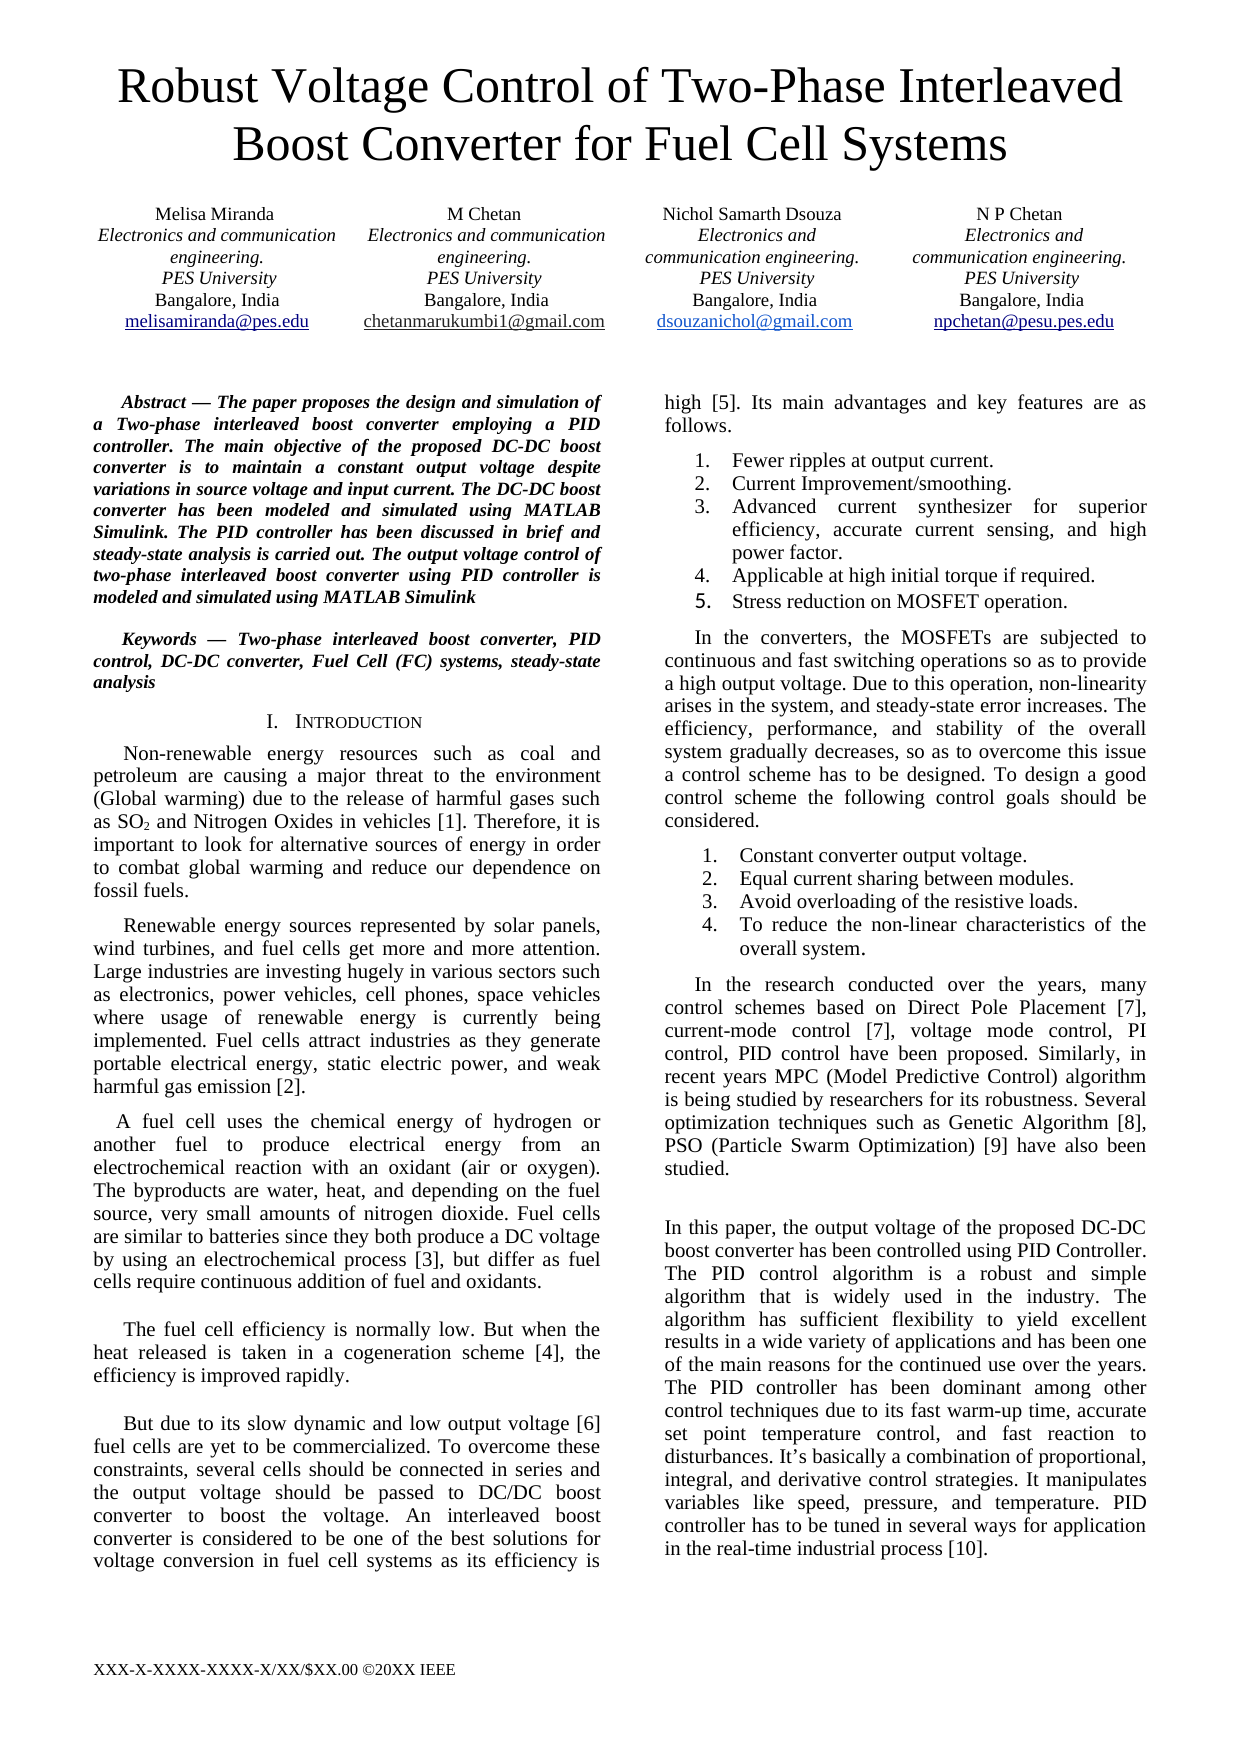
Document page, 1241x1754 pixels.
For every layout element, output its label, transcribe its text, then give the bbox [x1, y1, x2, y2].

table_header N P Chetan Electronics and communication engineering. PES University Bangalore, India npchetan@pesu.pes.edu [885, 203, 1153, 389]
text Non-renewable energy resources such as coal and petroleum are causing a major threat to the environment (Global warming) due to the release of harmful gases such as SO2 and Nitrogen Oxides in vehicles [1]. Therefore, it is important to look for alternative sources of energy in order to combat global warming and reduce our dependence on fossil fuels. [93, 742, 601, 902]
list Constant converter output voltage. [702, 844, 1147, 867]
list Equal current sharing between modules. [702, 867, 1147, 890]
text Renewable energy sources represented by solar panels, wind turbines, and fuel cells get more and more attention. Large industries are investing hugely in various sectors such as electronics, power vehicles, cell phones, space vehicles where usage of renewable energy is currently being implemented. Fuel cells attract industries as they generate portable electrical energy, static electric power, and weak harmful gas emission [2]. [93, 914, 601, 1098]
list Fewer ripples at output current. [694, 450, 1147, 472]
text Keywords — Two-phase interleaved boost converter, PID control, DC-DC converter, Fuel Cell (FC) systems, steady-state analysis [93, 628, 601, 693]
text In the research conducted over the years, many control schemes based on Direct Pole Placement [7], current-mode control [7], voltage mode control, PI control, PID control have been proposed. Similarly, in recent years MPC (Model Predictive Control) algorithm is being studied by researchers for its robustness. Several optimization techniques such as Genetic Algorithm [8], PSO (Particle Swarm Optimization) [9] have also been studied. [664, 973, 1147, 1179]
text Robust Voltage Control of Two-Phase Interleaved Boost Converter for Fuel Cell Systems [93, 56, 1147, 171]
text But due to its slow dynamic and low output voltage [6] fuel cells are yet to be commercialized. To overcome these constraints, several cells should be connected in series and the output voltage should be passed to DC/DC boost converter to boost the voltage. An interleaved boost converter is considered to be one of the best solutions for voltage conversion in fuel cell systems as its efficiency is high [5]. Its main advantages and key features are as follows. [93, 1412, 601, 1572]
list Advanced current synthesizer for superior efficiency, accurate current sensing, and high power factor. [694, 495, 1147, 564]
table_header M Chetan Electronics and communication engineering. PES University Bangalore, India chetanmarukumbi1@gmail.com [349, 203, 619, 389]
list Avoid overloading of the resistive loads. [702, 890, 1147, 913]
list Applicable at high initial torque if required. [694, 564, 1147, 587]
text The fuel cell efficiency is normally low. But when the heat released is taken in a cogeneration scheme [4], the efficiency is improved rapidly. [93, 1318, 601, 1387]
text Abstract — The paper proposes the design and simulation of a Two-phase interleaved boost converter employing a PID controller. The main objective of the proposed DC-DC boost converter is to maintain a constant output voltage despite variations in source voltage and input current. The DC-DC boost converter has been modeled and simulated using MATLAB Simulink. The PID controller has been discussed in brief and steady-state analysis is carried out. The output voltage control of two-phase interleaved boost converter using PID controller is modeled and simulated using MATLAB Simulink [93, 391, 601, 607]
list Stress reduction on MOSFET operation. [694, 587, 1147, 613]
text In the converters, the MOSFETs are subjected to continuous and fast switching operations so as to provide a high output voltage. Due to this operation, non-linearity arises in the system, and steady-state error increases. The efficiency, performance, and stability of the overall system gradually decreases, so as to overcome this issue a control scheme has to be designed. To design a good control scheme the following control goals should be considered. [664, 626, 1147, 832]
text In this paper, the output voltage of the proposed DC-DC boost converter has been controlled using PID Controller. The PID control algorithm is a robust and simple algorithm that is widely used in the industry. The algorithm has sufficient flexibility to yield excellent results in a wide variety of applications and has been one of the main reasons for the continued use over the years. The PID controller has been dominant among other control techniques due to its fast warm-up time, accurate set point temperature control, and fast reaction to disturbances. It’s basically a combination of proportional, integral, and derivative control strategies. It manipulates variables like speed, pressure, and temperature. PID controller has to be tuned in several ways for application in the real-time industrial process [10]. [664, 1216, 1147, 1560]
list Current Improvement/smoothing. [694, 472, 1147, 495]
table_header Nichol Samarth Dsouza Electronics and communication engineering. PES University Bangalore, India dsouzanichol@gmail.com [621, 203, 883, 389]
subtitle Introduction [93, 709, 601, 733]
list To reduce the non-linear characteristics of the overall system. [702, 913, 1147, 961]
table_header Melisa Miranda Electronics and communication engineering. PES University Bangalore, India melisamiranda@pes.edu [87, 203, 347, 389]
text A fuel cell uses the chemical energy of hydrogen or another fuel to produce electrical energy from an electrochemical reaction with an oxidant (air or oxygen). The byproducts are water, heat, and depending on the fuel source, very small amounts of nitrogen dioxide. Fuel cells are similar to batteries since they both produce a DC voltage by using an electrochemical process [3], but differ as fuel cells require continuous addition of fuel and oxidants. [93, 1110, 601, 1293]
